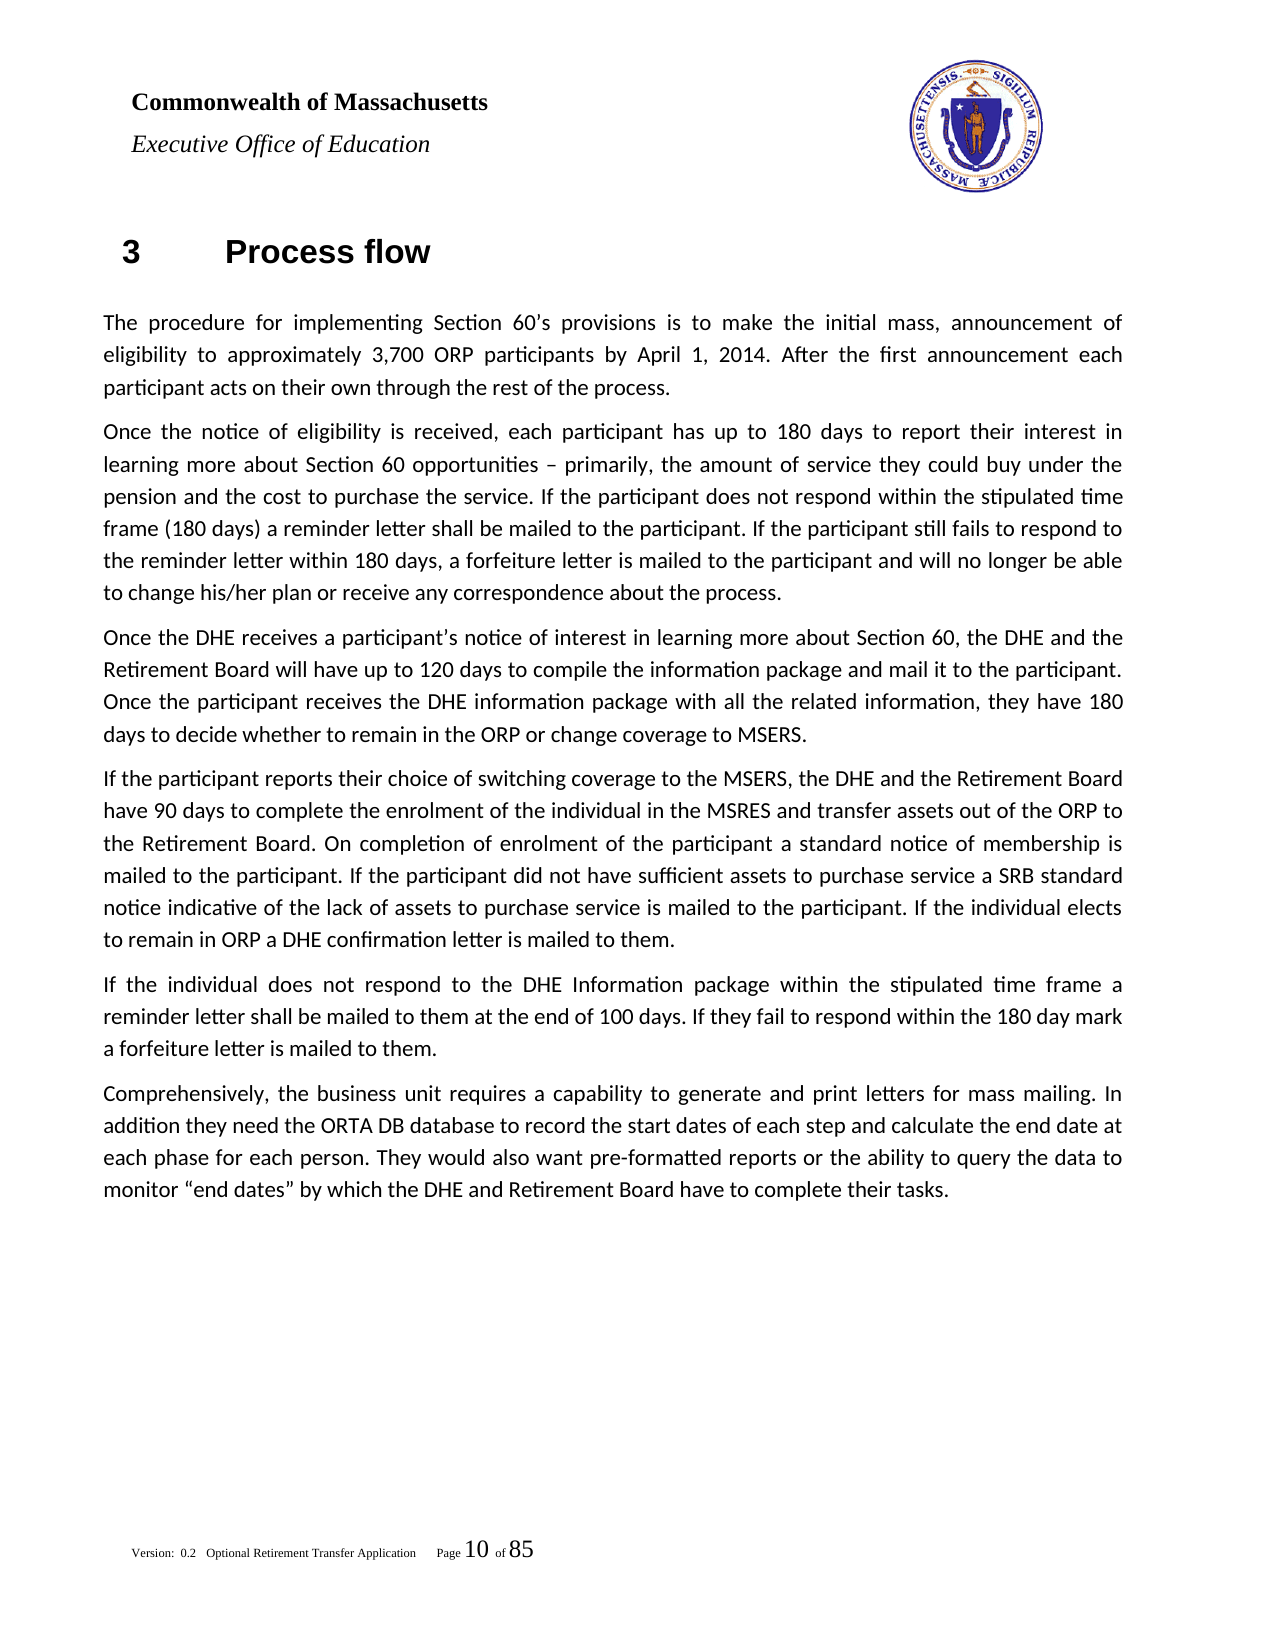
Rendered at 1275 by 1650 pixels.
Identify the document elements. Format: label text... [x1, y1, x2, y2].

picture [900, 53, 1050, 199]
text If the participant reports their choice of switching coverage to the MSERS, the DHE and the Retirement Board have 90 days to complete the enrolment of the individual in the MSRES and transfer assets out of the ORP to the Retirement Board. On completion of enrolment of the participant a standard notice of membership is mailed to the participant. If the participant did not have sufficient assets to purchase service a SRB standard notice indicative of the lack of assets to purchase service is mailed to the participant. If the individual elects to remain in ORP a DHE confirmation letter is mailed to them. [103, 764, 1125, 953]
list Process flow [122, 232, 1125, 271]
text The procedure for implementing Section 60’s provisions is to make the initial mass, announcement of eligibility to approximately 3,700 ORP participants by April 1, 2014. After the first announcement each participant acts on their own through the rest of the process. [103, 308, 1125, 401]
text Once the notice of eligibility is received, each participant has up to 180 days to report their interest in learning more about Section 60 opportunities – primarily, the amount of service they could buy under the pension and the cost to purchase the service. If the participant does not respond within the stipulated time frame (180 days) a reminder letter shall be mailed to the participant. If the participant still fails to respond to the reminder letter within 180 days, a forfeiture letter is mailed to the participant and will no longer be able to change his/her plan or receive any correspondence about the process. [103, 417, 1125, 606]
text Comprehensively, the business unit requires a capability to generate and print letters for mass mailing. In addition they need the ORTA DB database to record the start dates of each step and calculate the end date at each phase for each person. They would also want pre-formatted reports or the ability to query the data to monitor “end dates” by which the DHE and Retirement Board have to complete their tasks. [103, 1079, 1125, 1204]
text Once the DHE receives a participant’s notice of interest in learning more about Section 60, the DHE and the Retirement Board will have up to 120 days to compile the information package and mail it to the participant. Once the participant receives the DHE information package with all the related information, they have 180 days to decide whether to remain in the ORP or change coverage to MSERS. [103, 623, 1125, 748]
text If the individual does not respond to the DHE Information package within the stipulated time frame a reminder letter shall be mailed to them at the end of 100 days. If they fail to respond within the 180 day mark a forfeiture letter is mailed to them. [103, 970, 1125, 1062]
